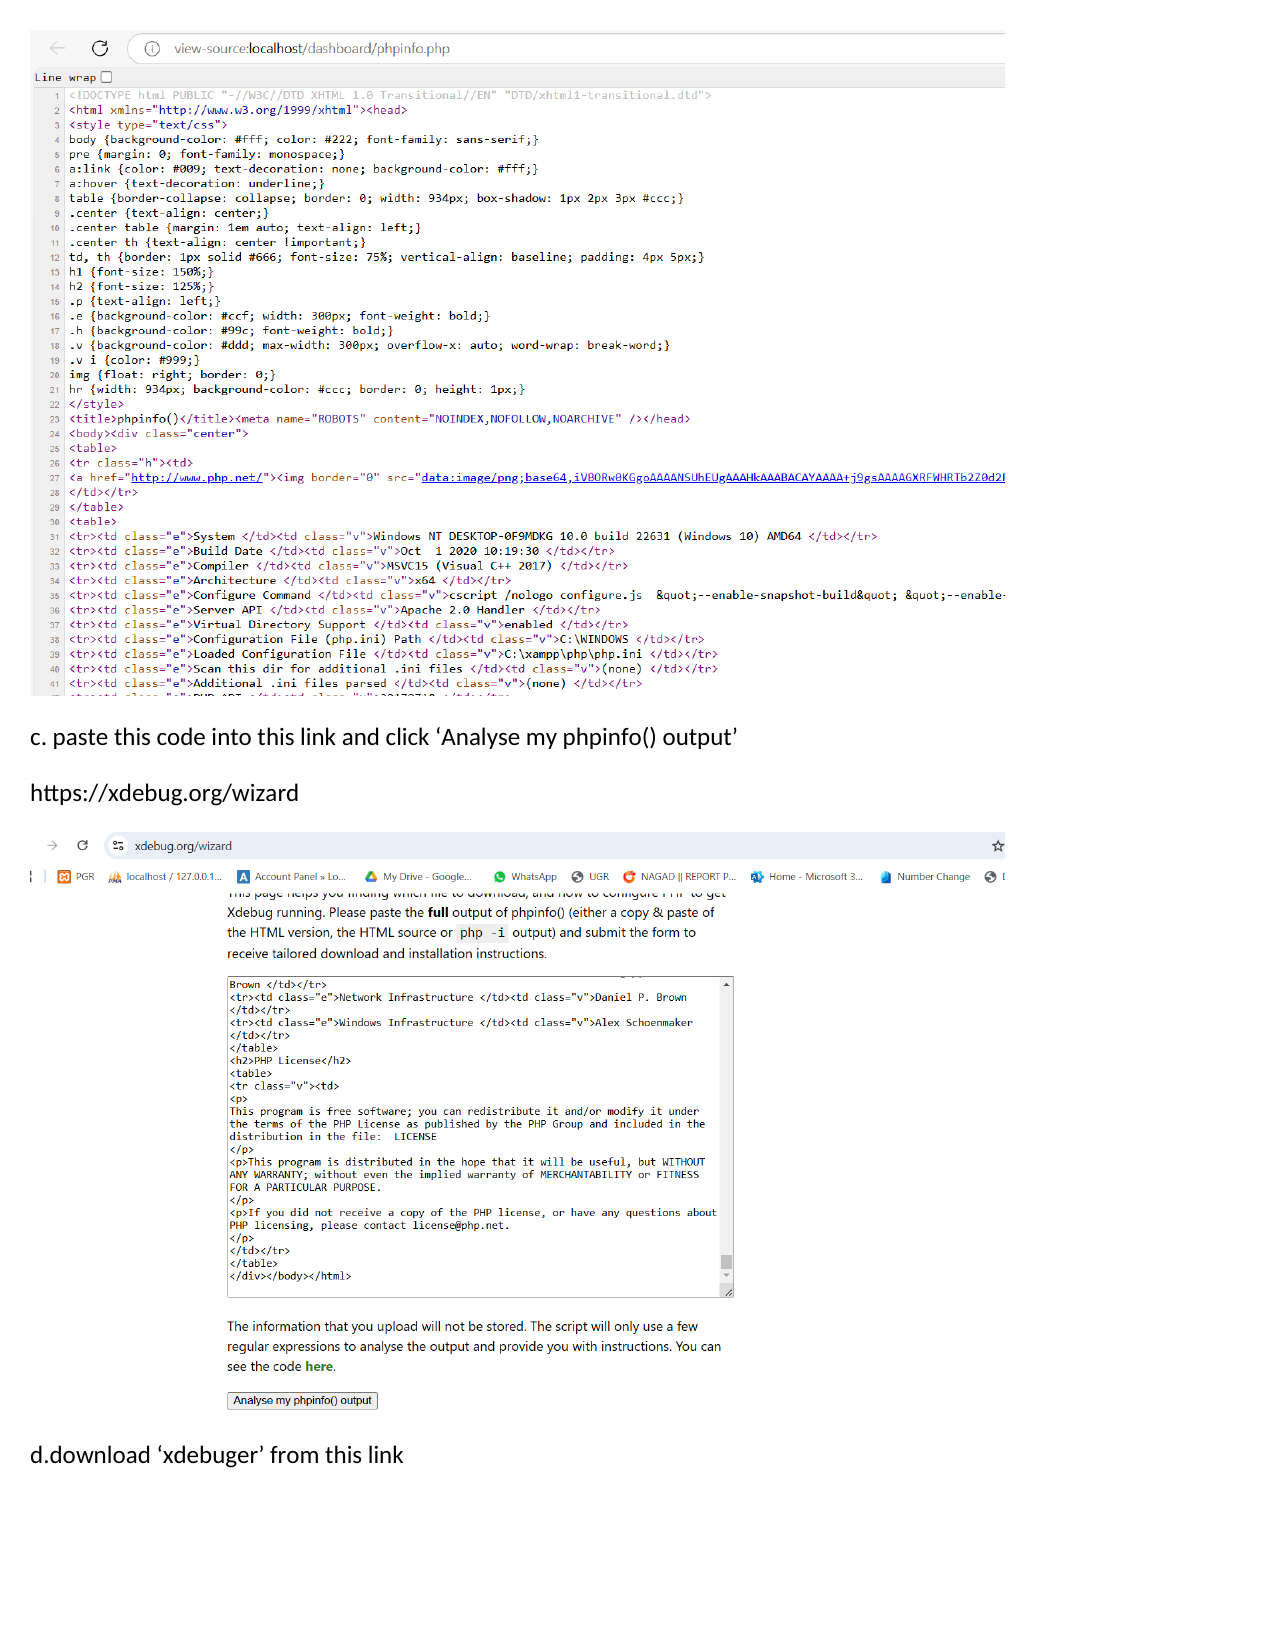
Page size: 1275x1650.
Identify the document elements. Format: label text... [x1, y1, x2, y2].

picture [30, 30, 1005, 696]
text https://xdebug.org/wizard [30, 777, 1245, 807]
picture [30, 832, 1005, 1415]
text c. paste this code into this link and click ‘Analyse my phpinfo() output’ [30, 721, 1245, 751]
text d.download ‘xdebuger’ from this link [30, 1439, 1245, 1470]
